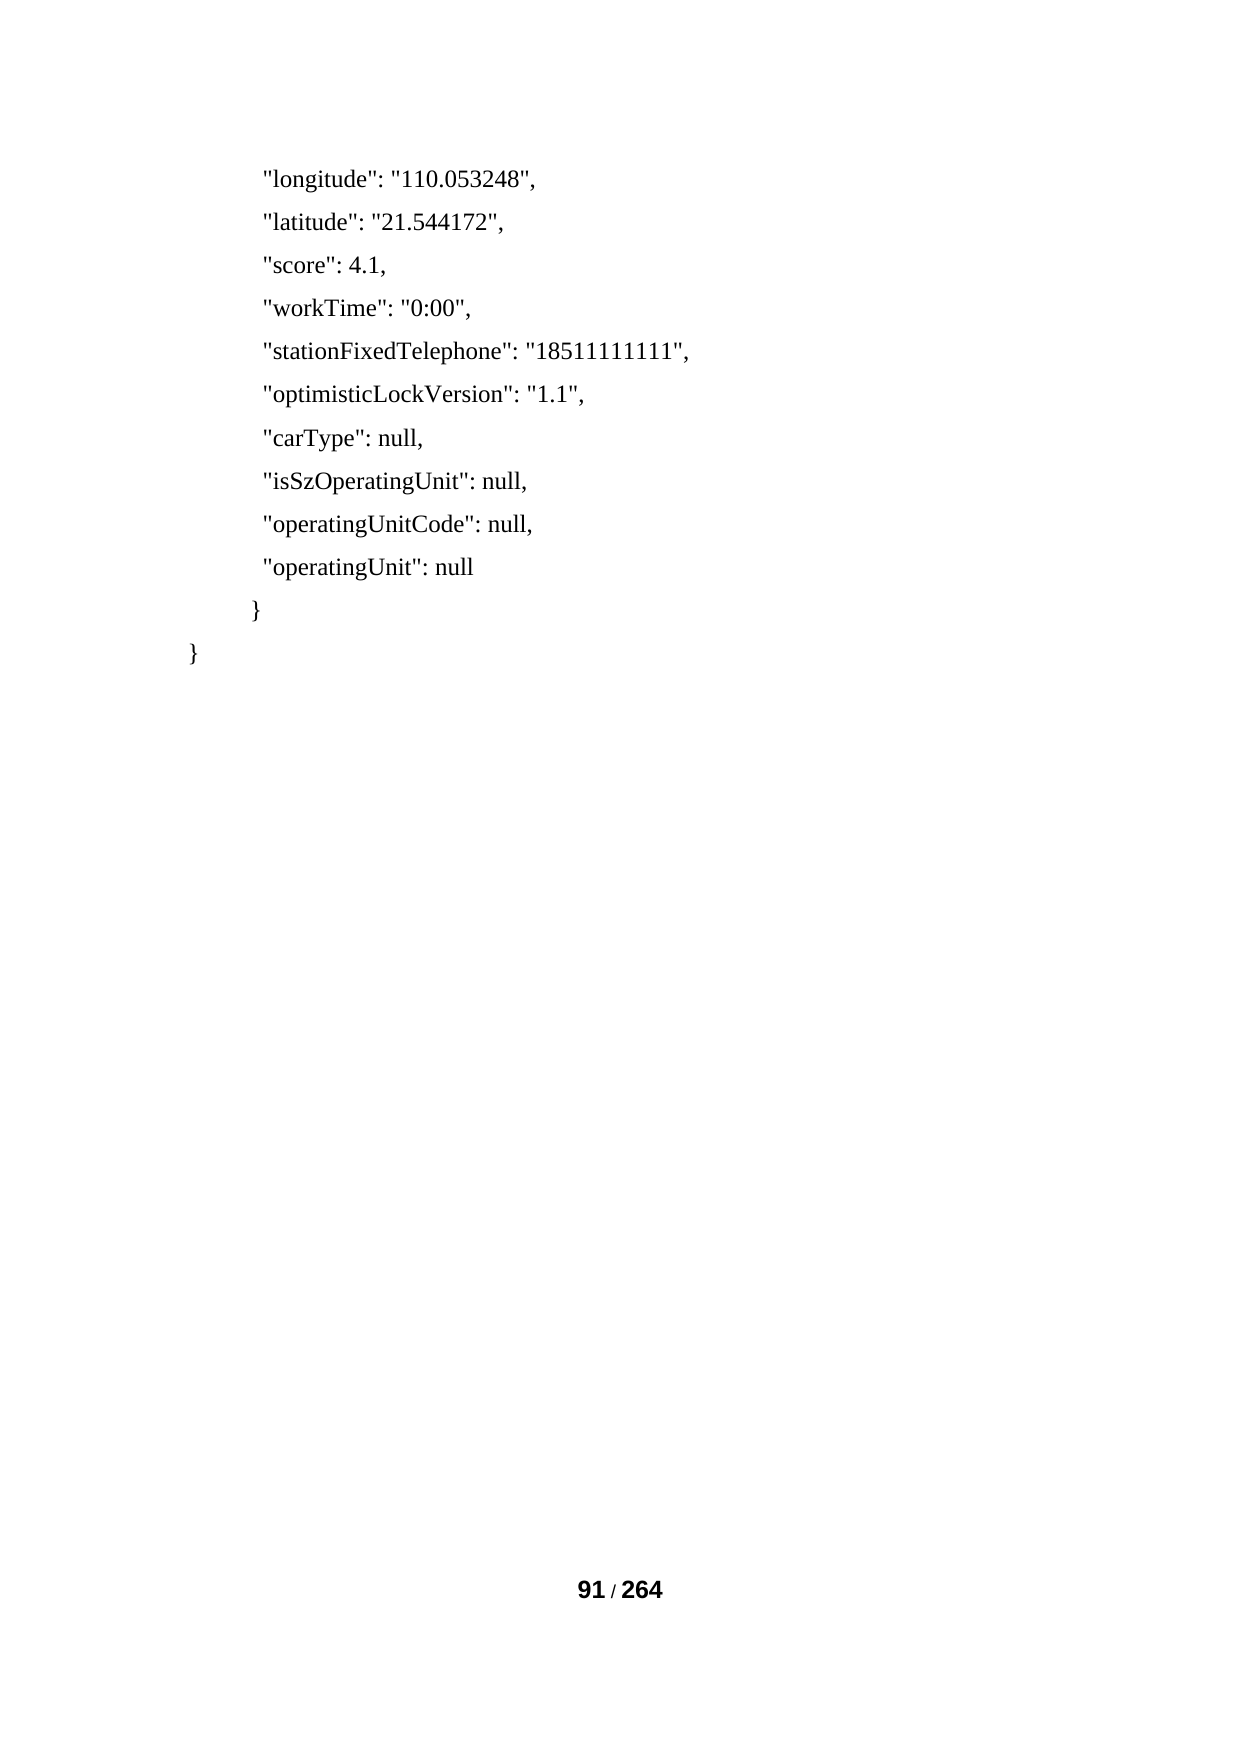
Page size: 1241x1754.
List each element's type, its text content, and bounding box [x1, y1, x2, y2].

text "score": 4.1, [187, 250, 1053, 279]
text "optimisticLockVersion": "1.1", [187, 379, 1053, 408]
text "carType": null, [187, 423, 1053, 451]
text "stationFixedTelephone": "18511111111", [187, 336, 1053, 365]
text } [187, 595, 1053, 624]
text "latitude": "21.544172", [187, 207, 1053, 236]
text "operatingUnit": null [187, 552, 1053, 581]
text "workTime": "0:00", [187, 293, 1053, 322]
text } [187, 638, 1053, 667]
text "isSzOperatingUnit": null, [187, 466, 1053, 494]
text "operatingUnitCode": null, [187, 509, 1053, 538]
text "longitude": "110.053248", [187, 164, 1053, 193]
